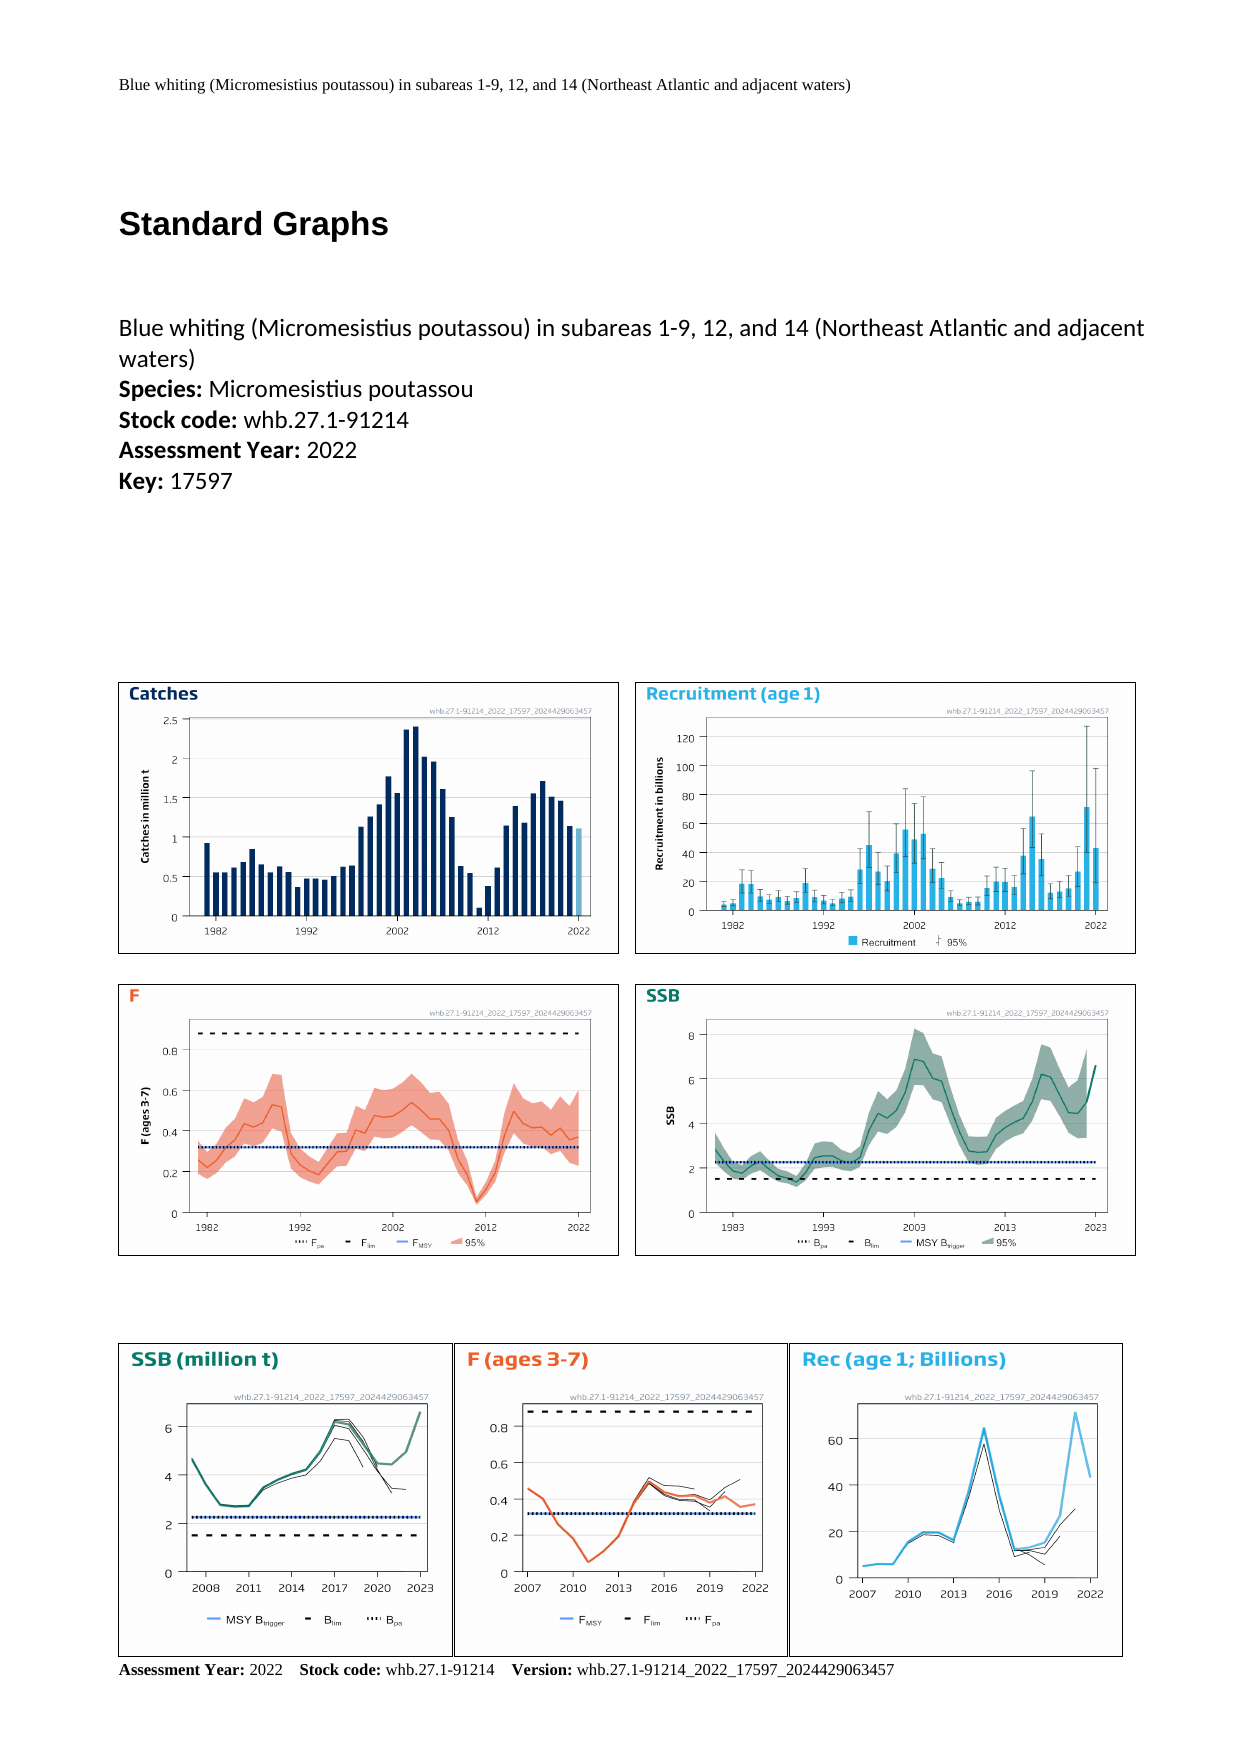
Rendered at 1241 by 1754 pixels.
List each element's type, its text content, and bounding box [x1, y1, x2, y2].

picture [790, 1344, 1122, 1656]
picture [636, 683, 1135, 953]
picture [455, 1344, 787, 1656]
picture [636, 985, 1135, 1255]
text Species: Micromesistius poutassou [119, 373, 1146, 404]
picture [119, 1344, 452, 1656]
text Stock code: whb.27.1-91214 [119, 404, 1146, 434]
text Key: 17597 [119, 465, 1146, 495]
text Assessment Year: 2022 [119, 434, 1146, 465]
text Blue whiting (Micromesistius poutassou) in subareas 1-9, 12, and 14 (Northeast Atlantic and adjacent waters) [119, 312, 1146, 373]
picture [119, 683, 618, 953]
picture [119, 985, 618, 1255]
subtitle Standard Graphs [119, 204, 1146, 281]
